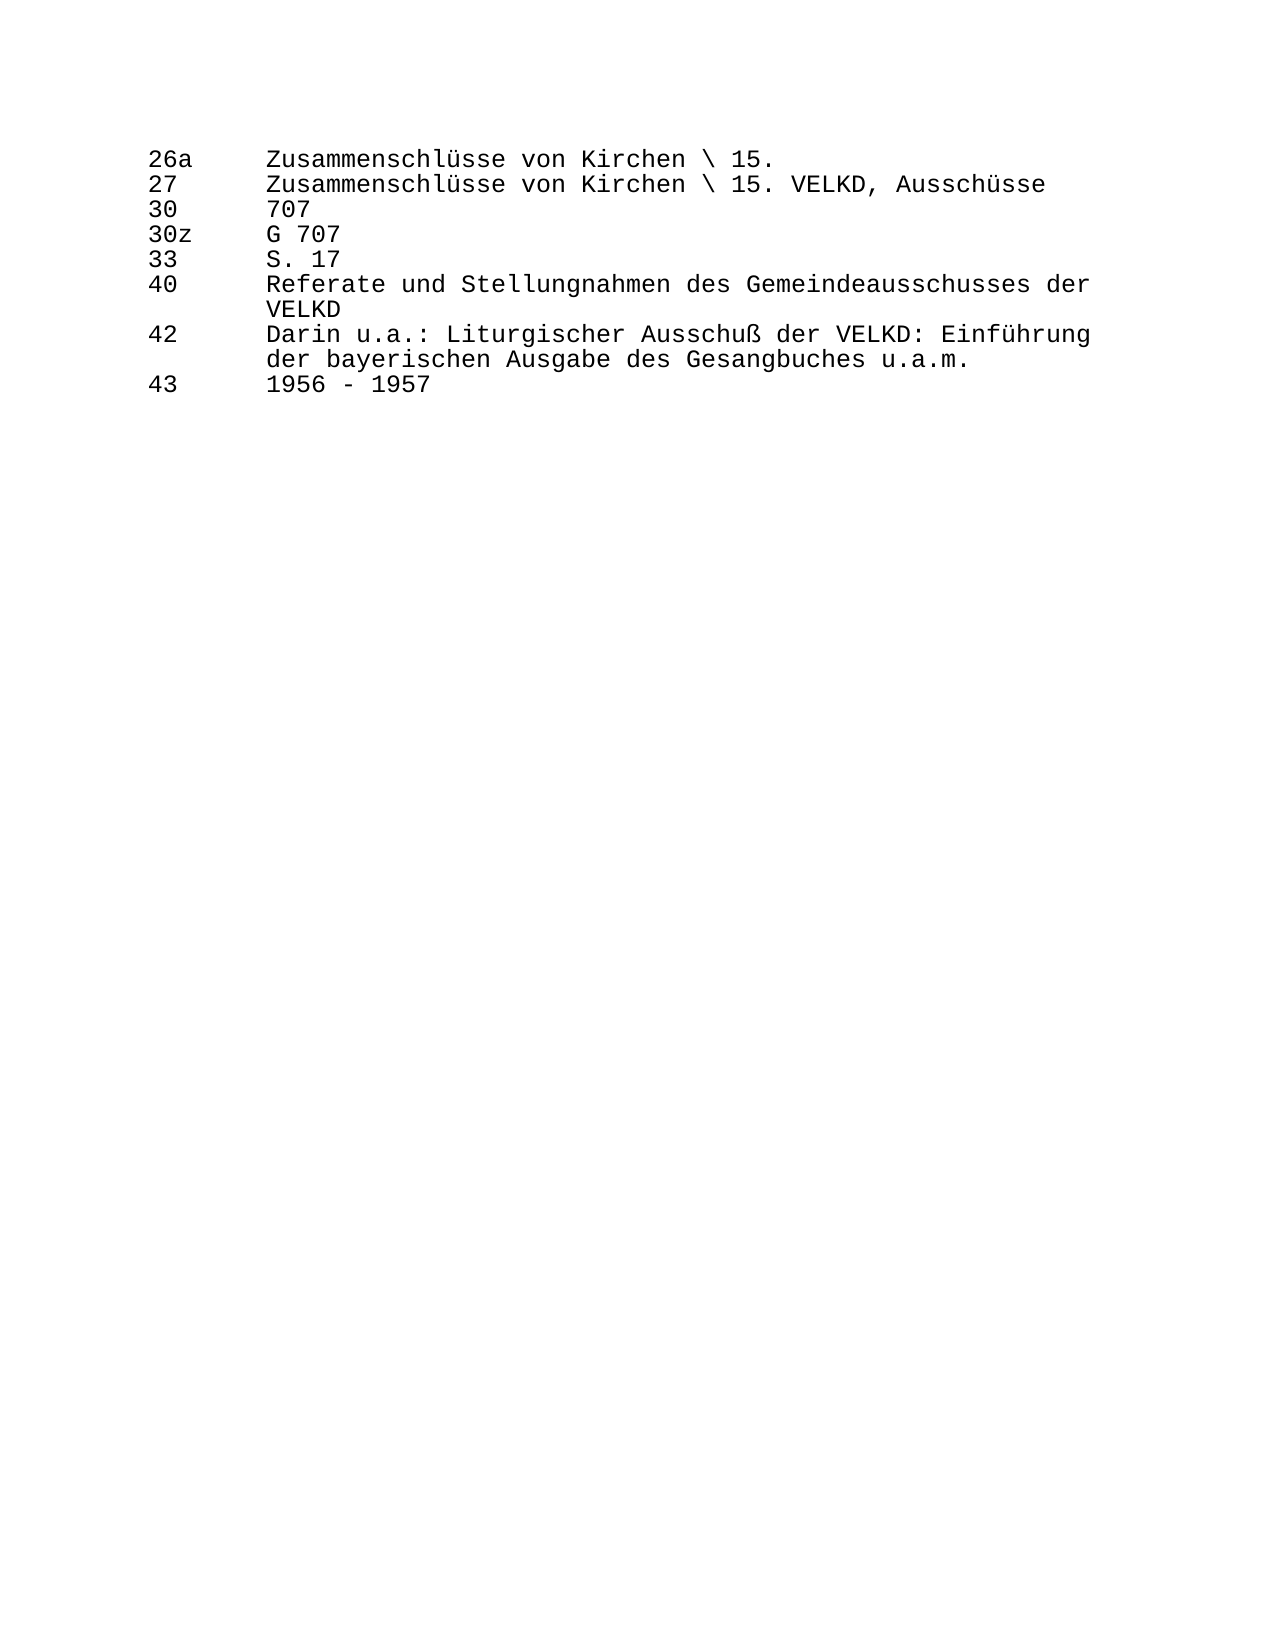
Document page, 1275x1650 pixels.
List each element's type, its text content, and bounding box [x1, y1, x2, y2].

text 40 Referate und Stellungnahmen des Gemeindeausschusses der VELKD [148, 273, 1127, 323]
text 43 1956 - 1957 [148, 373, 1127, 398]
text 30 707 [148, 198, 1127, 223]
text 33 S. 17 [148, 248, 1127, 273]
text 26a Zusammenschlüsse von Kirchen \ 15. [148, 148, 1127, 173]
text 30z G 707 [148, 223, 1127, 248]
text 42 Darin u.a.: s[Liturgischer Ausschuß der k[VELKD]k]s: s[2{Einführung der bayerischen Ausgabe} des 1{Gesangbuch}]ses u.a.m. [148, 323, 1127, 373]
text 27 Zusammenschlüsse von Kirchen \ 15. VELKD, Ausschüsse [148, 173, 1127, 198]
